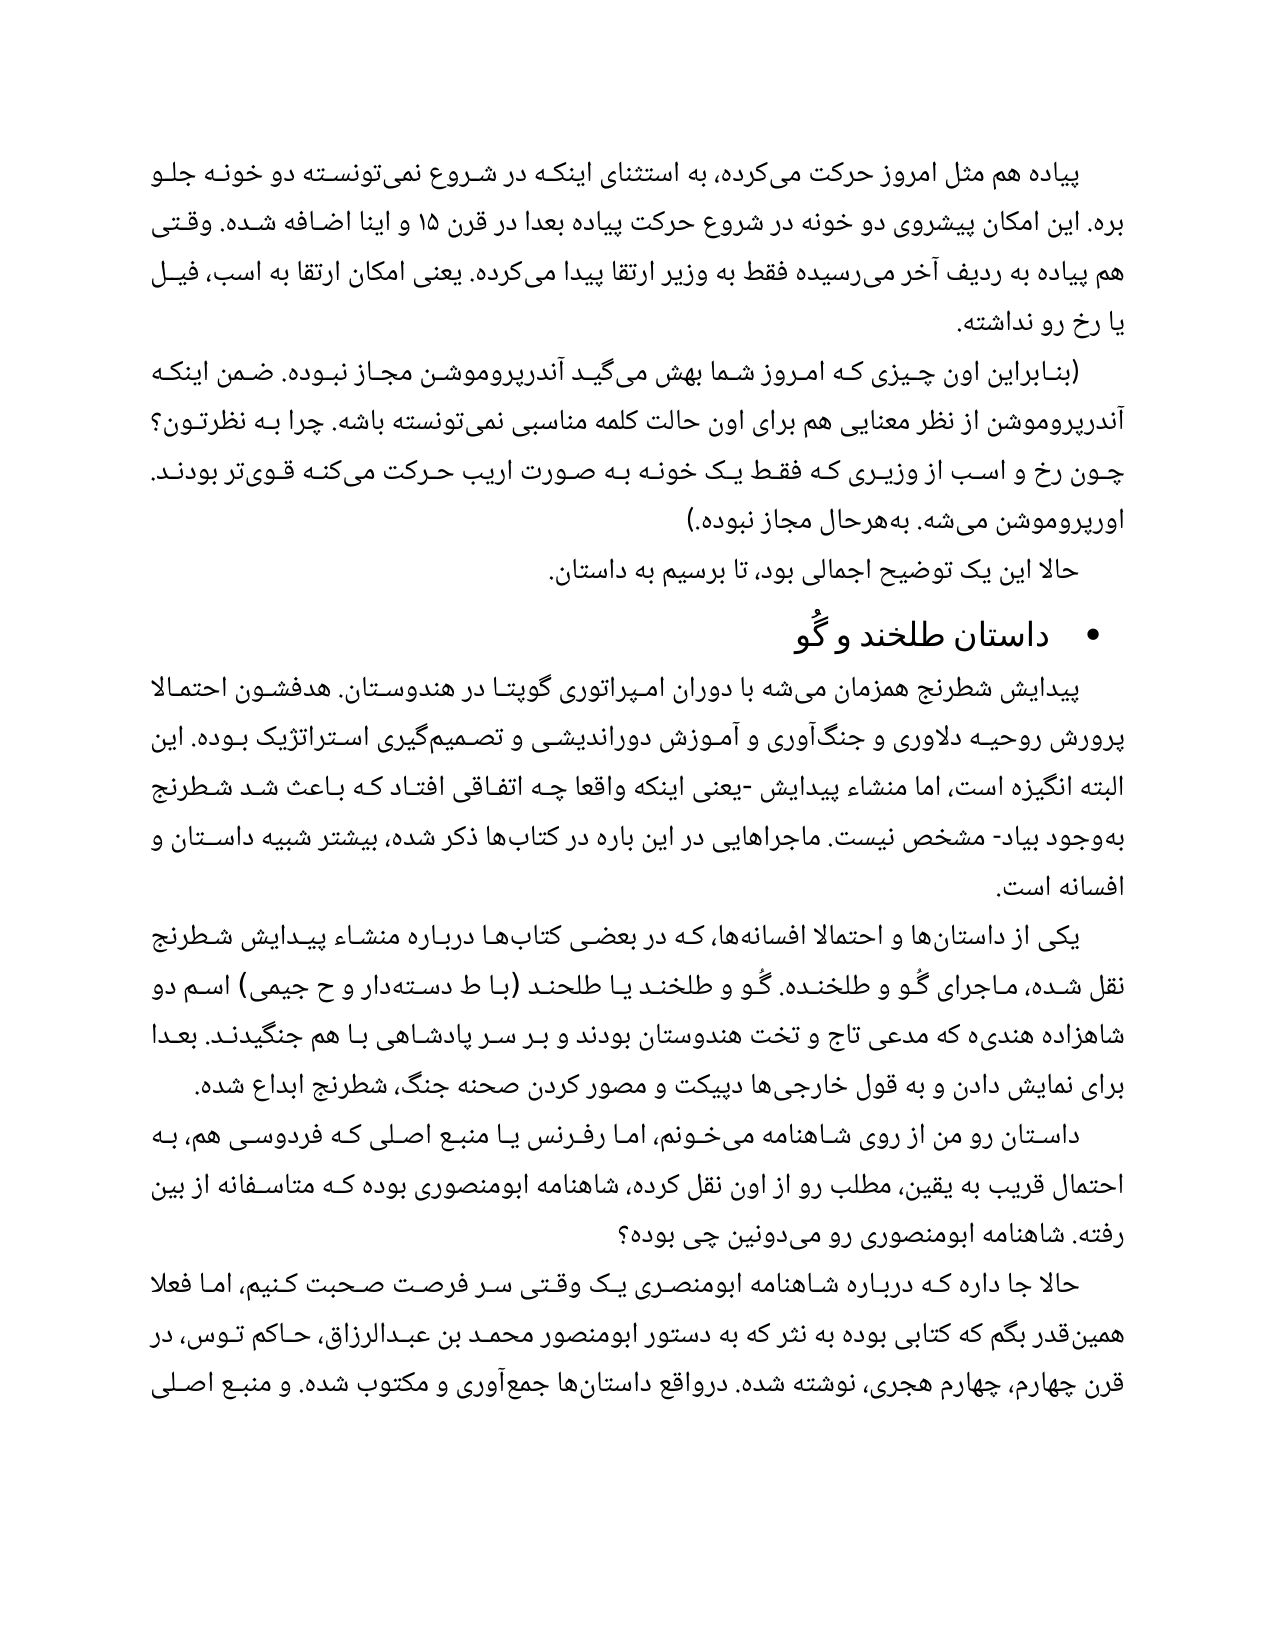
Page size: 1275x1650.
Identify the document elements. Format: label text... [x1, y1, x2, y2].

text یکی از داستان‌ها و احتمالا افسانه‌ها، که در بعضی کتاب‌ها درباره منشاء پیدایش شطرنج نقل شده، ماجرای گُو و طلخنده. گُو و طلخند یا طلحند (با ط دسته‌دار و ح جیمی) اسم دو شاهزاده هندی‌ه که مدعی تاج و تخت هندوستان بودند و بر سر پادشاهی با هم جنگیدند. بعدا برای نمایش دادن و به قول خارجی‌ها دپیکت و مصور کردن صحنه جنگ، شطرنج ابداع شده. [150, 913, 1125, 1112]
text پیدایش شطرنج همزمان می‌شه با دوران امپراتوری گوپتا در هندوستان. هدفشون احتمالا پرورش روحیه دلاوری و جنگ‌آوری و آموزش دوراندیشی و تصمیم‌گیری استراتژیک بوده. این البته انگیزه است، اما منشاء پیدایش -یعنی اینکه واقعا چه اتفاقی افتاد که باعث شد شطرنج به‌وجود بیاد- مشخص نیست. ماجراهایی در این باره در کتاب‌ها ذکر شده، بیشتر شبیه داستان و افسانه است. [150, 665, 1125, 913]
subtitle داستان طلخند و گُو [150, 614, 1087, 654]
text حالا این یک توضیح اجمالی بود، تا برسیم به داستان. [150, 547, 1125, 597]
text (بنابراین اون چیزی که امروز شما بهش می‌گید آندرپروموشن مجاز نبوده. ضمن اینکه آندرپروموشن از نظر معنایی هم برای اون حالت کلمه مناسبی نمی‌تونسته باشه. چرا به نظرتون؟ چون رخ و اسب از وزیری که فقط یک خونه به صورت اریب حرکت می‌کنه قوی‌تر بودند. اورپروموشن می‌شه. به‌هرحال مجاز نبوده.) [150, 349, 1125, 547]
text پیاده هم مثل امروز حرکت می‌کرده، به استثنای اینکه در شروع نمی‌تونسته دو خونه جلو بره. این امکان پیشروی دو خونه در شروع حرکت پیاده بعدا در قرن ۱۵ و اینا اضافه شده. وقتی هم پیاده به ردیف آخر می‌رسیده فقط به وزیر ارتقا پیدا می‌کرده. یعنی امکان ارتقا به اسب، فیل یا رخ رو نداشته. [150, 150, 1125, 349]
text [150, 1261, 1125, 1410]
text داستان رو من از روی شاهنامه می‌خونم، اما رفرنس یا منبع اصلی که فردوسی هم، به احتمال قریب به یقین، مطلب رو از اون نقل کرده، شاهنامه ابومنصوری بوده که متاسفانه از بین رفته. شاهنامه ابومنصوری رو می‌دونین چی بوده؟ [150, 1112, 1125, 1261]
